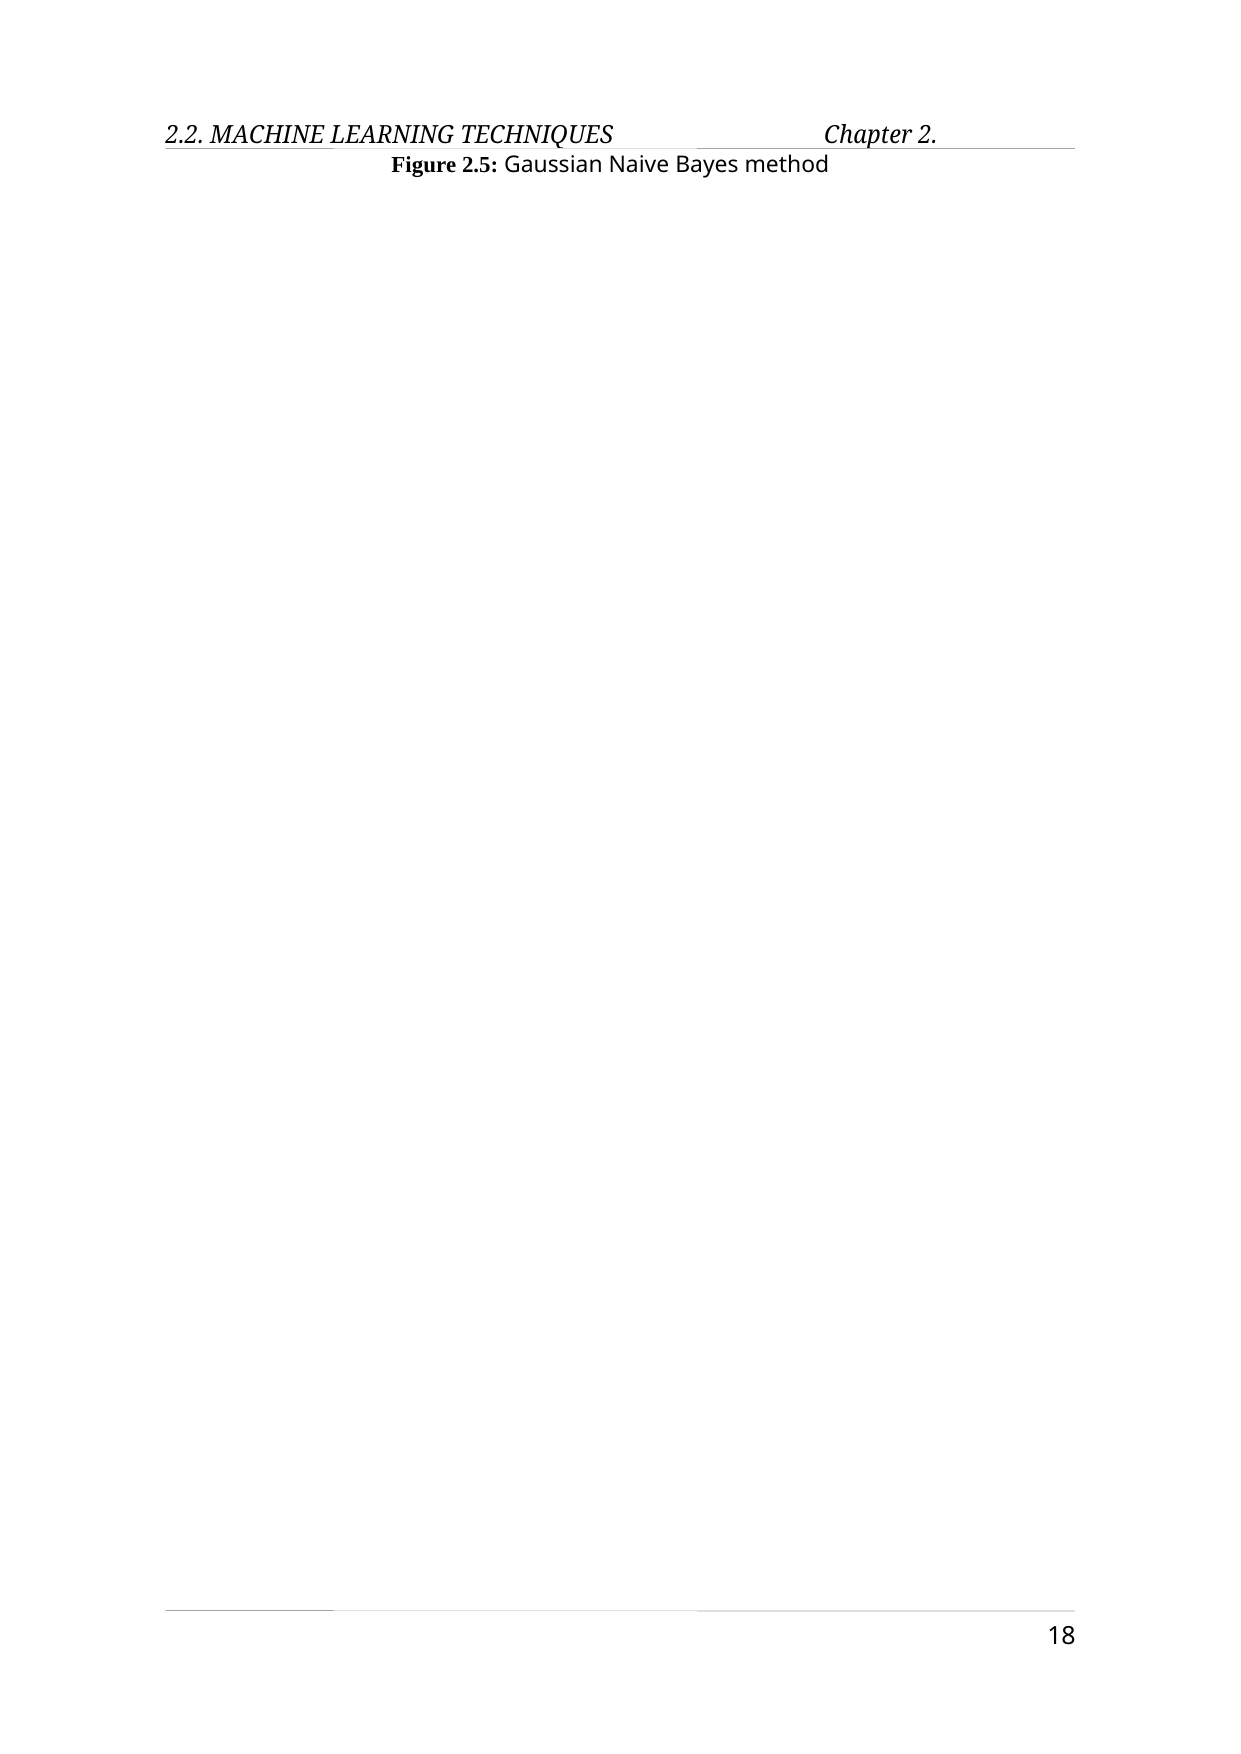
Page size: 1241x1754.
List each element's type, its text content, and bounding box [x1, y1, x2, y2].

text Figure 2.5: Gaussian Naive Bayes method [391, 148, 1240, 179]
